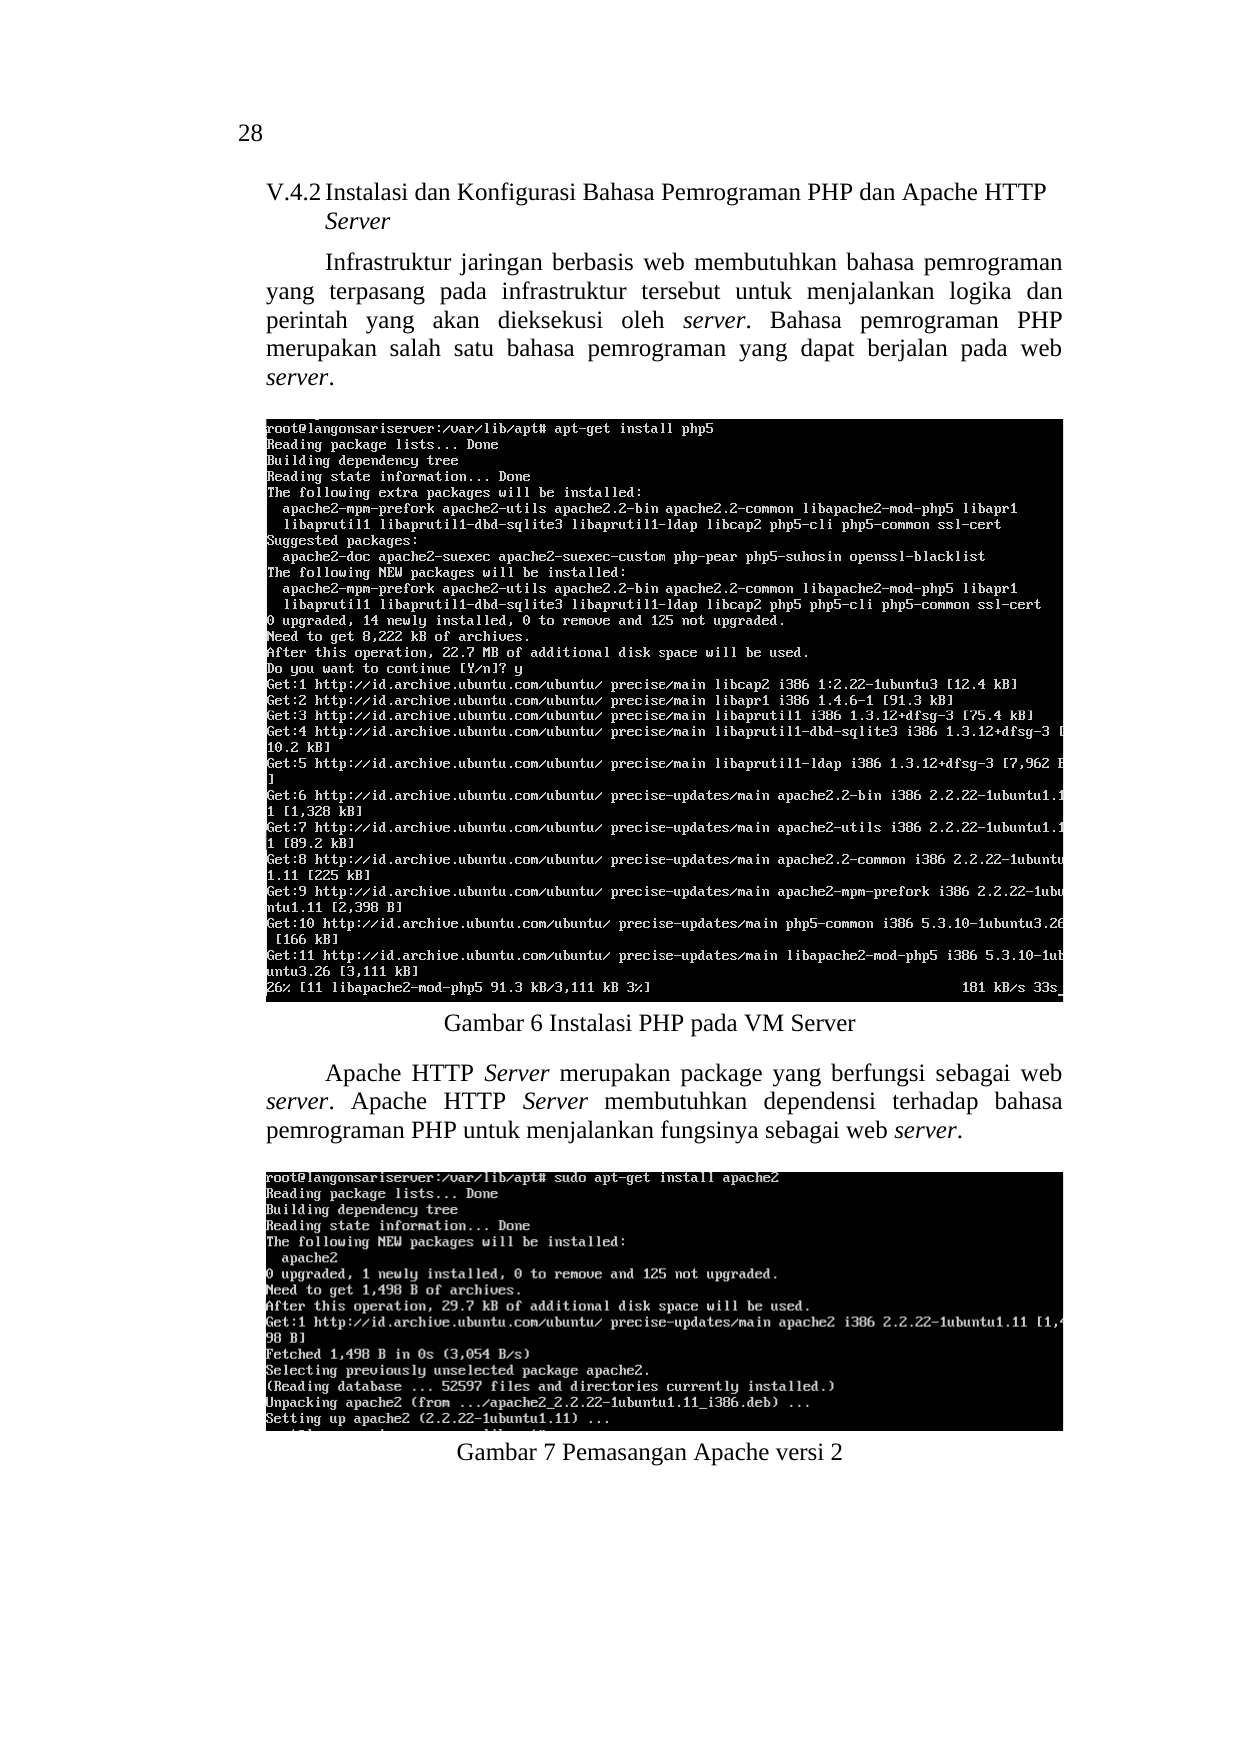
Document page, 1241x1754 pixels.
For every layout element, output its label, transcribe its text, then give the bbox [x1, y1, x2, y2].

text Apache HTTP Server merupakan package yang berfungsi sebagai web server. Apache HTTP Server membutuhkan dependensi terhadap bahasa pemrograman PHP untuk menjalankan fungsinya sebagai web server. [266, 1058, 1063, 1144]
picture [265, 1172, 1064, 1431]
text Instalasi dan Konfigurasi Bahasa Pemrograman PHP dan Apache HTTP Server [266, 177, 1063, 235]
text Infrastruktur jaringan berbasis web membutuhkan bahasa pemrograman yang terpasang pada infrastruktur tersebut untuk menjalankan logika dan perintah yang akan dieksekusi oleh server. Bahasa pemrograman PHP merupakan salah satu bahasa pemrograman yang dapat berjalan pada web server. [266, 247, 1063, 391]
picture [265, 419, 1064, 1002]
